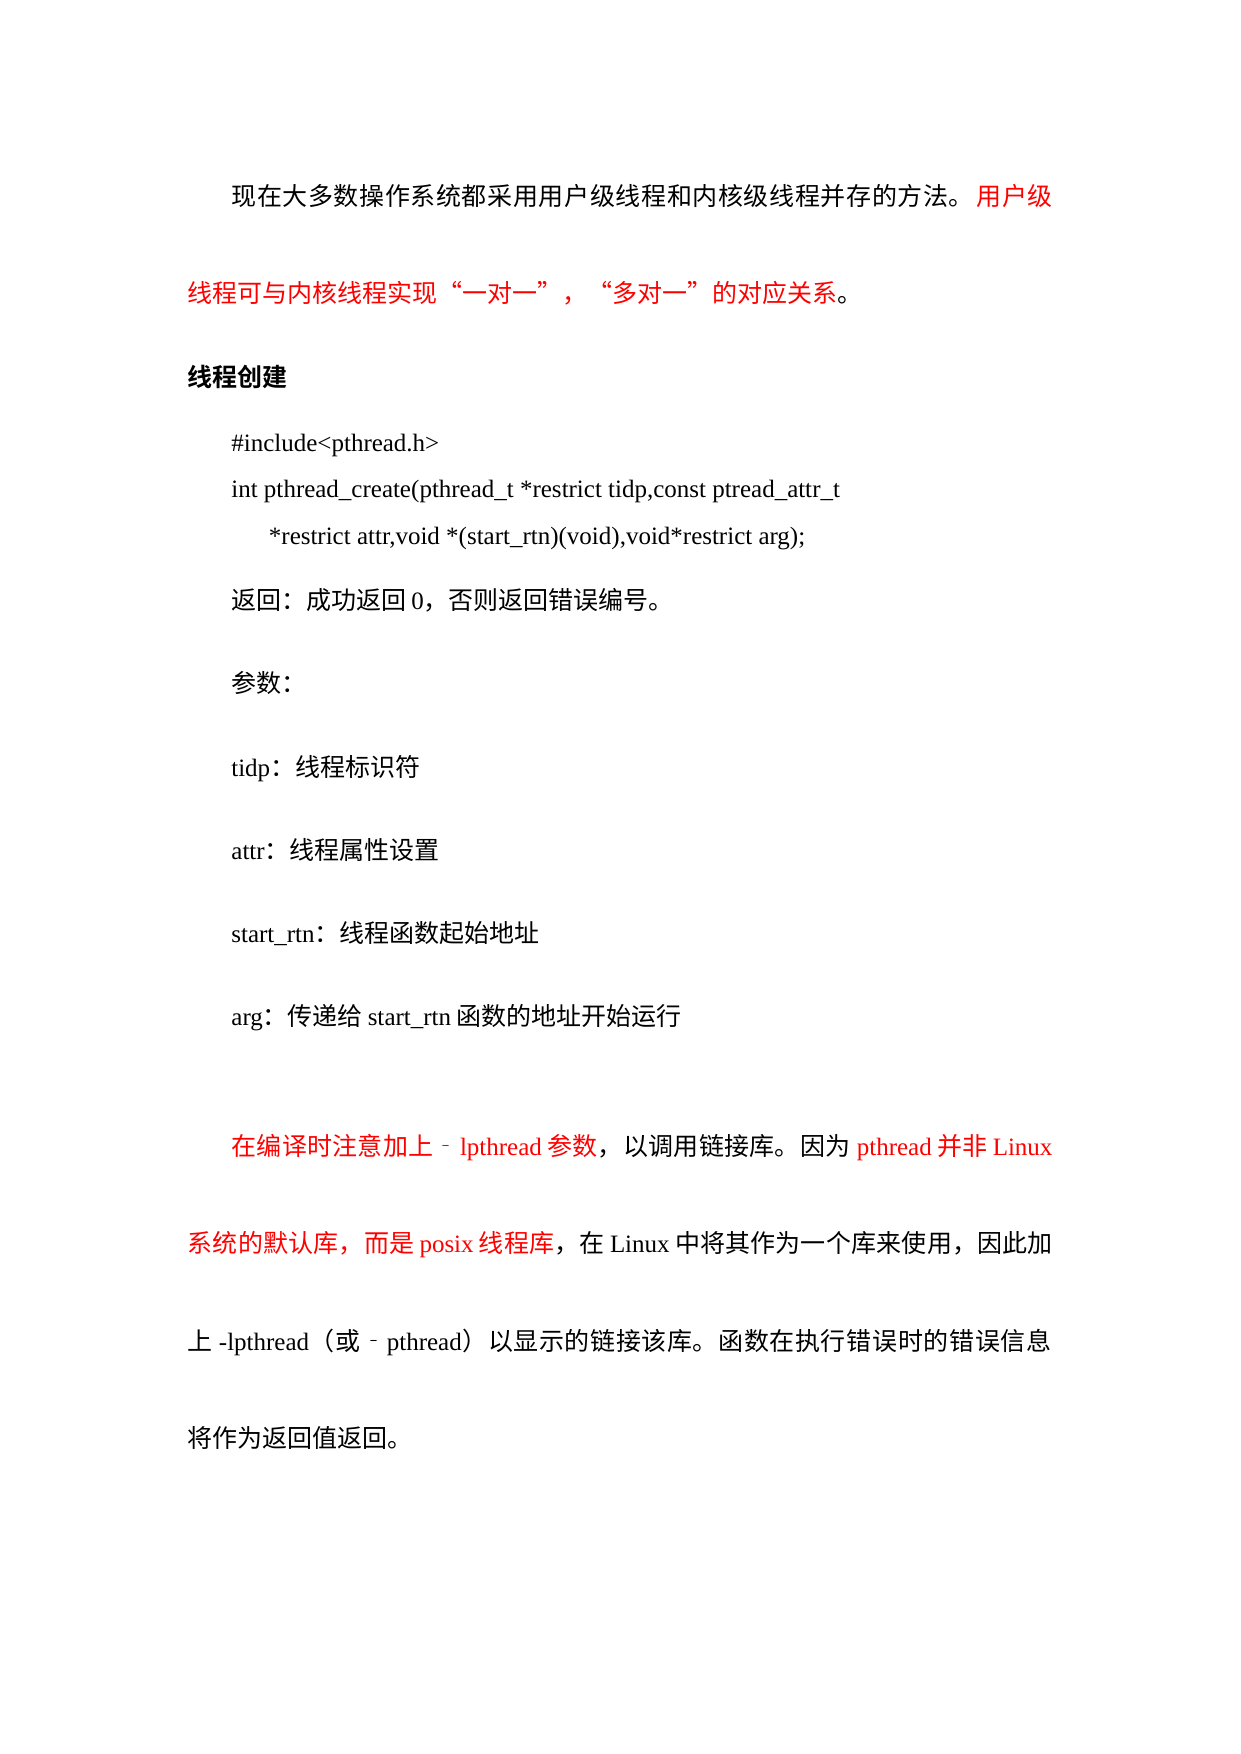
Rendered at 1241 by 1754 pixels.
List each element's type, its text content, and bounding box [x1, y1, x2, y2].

text 参数： [187, 649, 1053, 714]
text tidp：线程标识符 [187, 733, 1053, 798]
text int pthread_create(pthread_t *restrict tidp,const ptread_attr_t [187, 473, 1053, 505]
text arg：传递给start_rtn函数的地址开始运行 [187, 982, 1053, 1047]
text 现在大多数操作系统都采用用户级线程和内核级线程并存的方法。用户级线程可与内核线程实现“一对一”，“多对一”的对应关系。 [187, 162, 1053, 324]
text start_rtn：线程函数起始地址 [187, 899, 1053, 964]
text #include<pthread.h> [187, 426, 1053, 458]
text attr：线程属性设置 [187, 816, 1053, 881]
subtitle 线程创建 [187, 343, 1053, 408]
text *restrict attr,void *(start_rtn)(void),void*restrict arg); [187, 519, 1053, 552]
text 返回：成功返回0，否则返回错误编号。 [187, 566, 1053, 631]
text 在编译时注意加上‐lpthread参数，以调用链接库。因为pthread并非Linux系统的默认库，而是posix线程库，在Linux中将其作为一个库来使用，因此加上 -lpthread（或‐pthread）以显示的链接该库。函数在执行错误时的错误信息将作为返回值返回。 [187, 1112, 1053, 1469]
